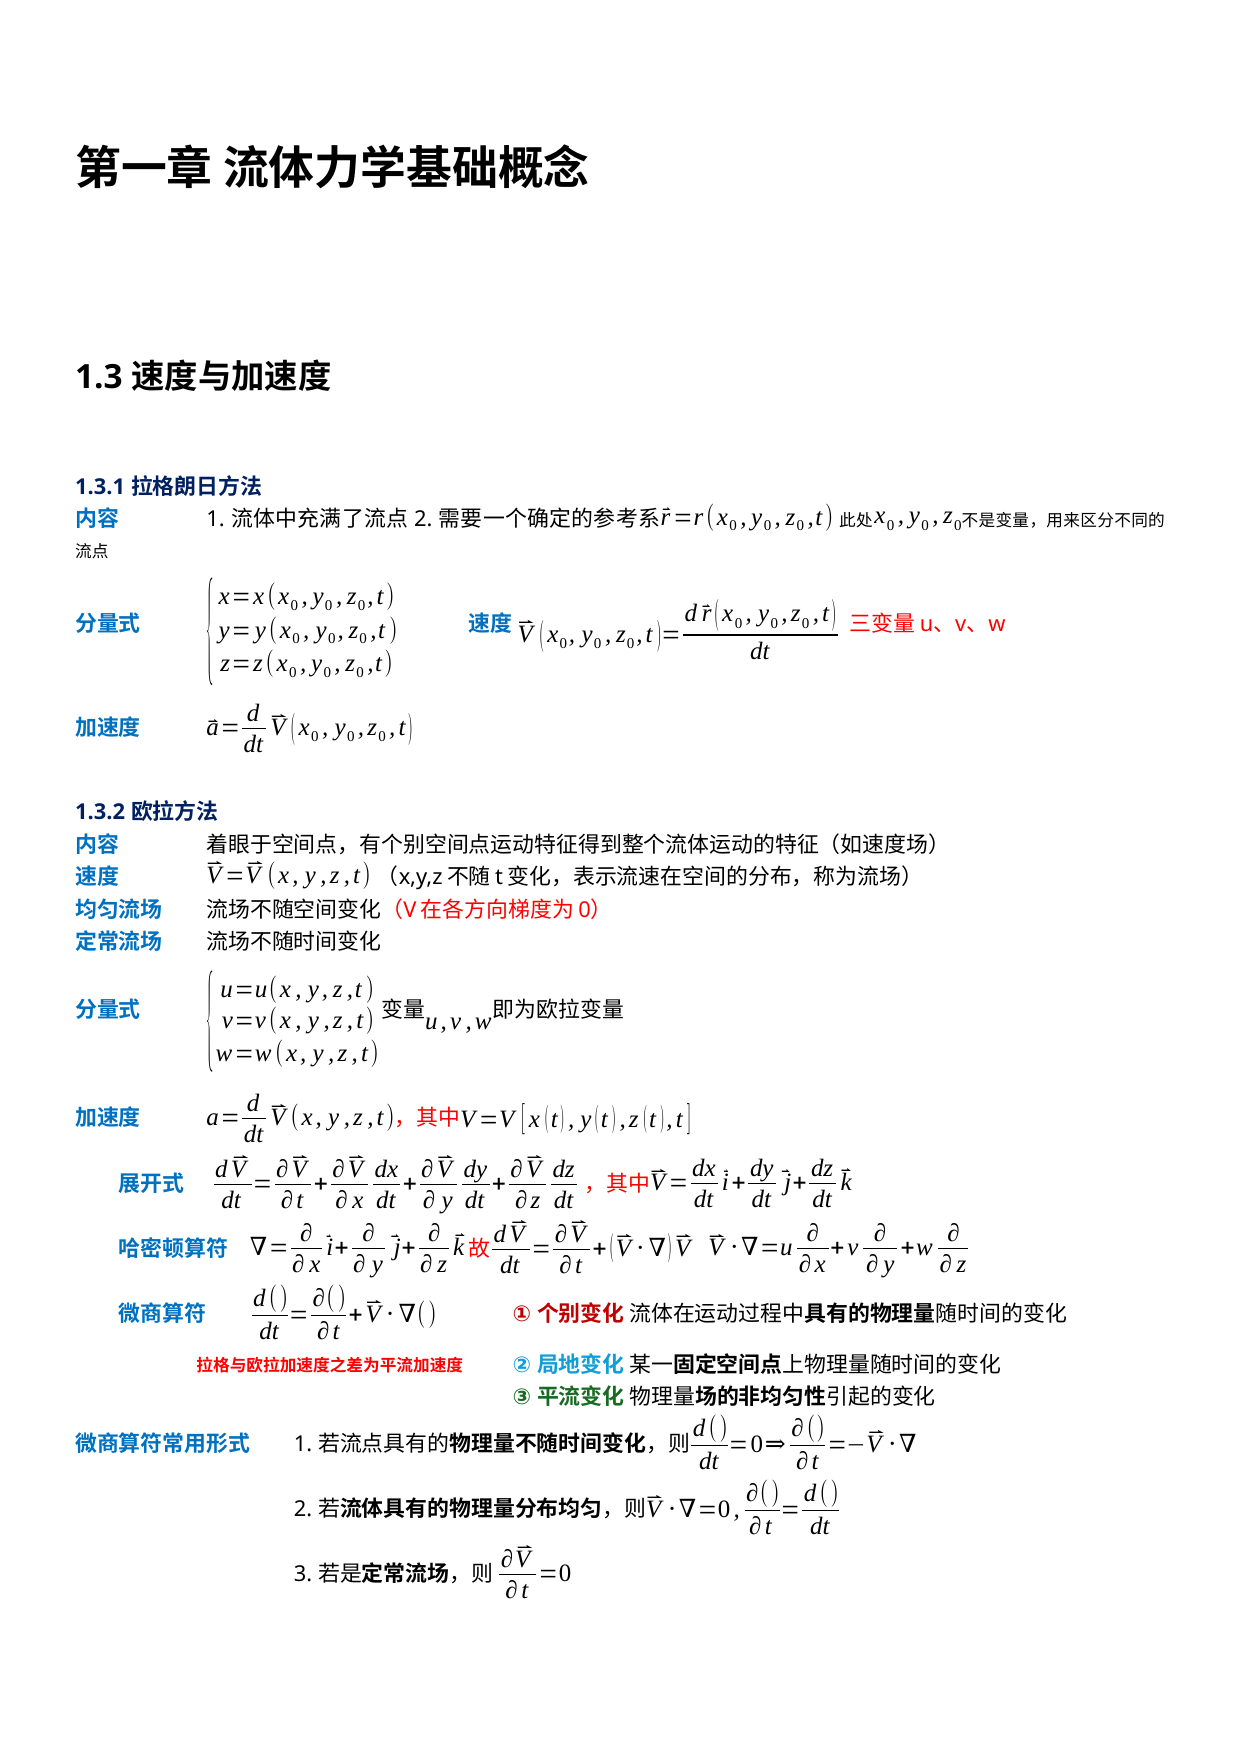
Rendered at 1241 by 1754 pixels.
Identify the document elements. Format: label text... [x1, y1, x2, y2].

text 加速度 ，其中 [75, 1086, 1165, 1151]
text 均匀流场 流场不随空间变化（V在各方向梯度为0） [75, 891, 1165, 924]
subtitle 1.3 速度与加速度 [75, 342, 1165, 407]
text ③ 平流变化 物理量场的非均匀性引起的变化 [75, 1379, 1165, 1411]
text 微商算符 ① 个别变化 流体在运动过程中具有的物理量随时间的变化 [75, 1281, 1165, 1346]
text 分量式 速度 三变量 u、v、w [75, 566, 1165, 696]
subtitle 1.3.2 欧拉方法 [75, 794, 1165, 826]
text 展开式 ，其中 [75, 1151, 1165, 1216]
text 2. 若流体具有的物理量分布均匀，则 [75, 1476, 1165, 1541]
text 速度 （x,y,z不随t变化，表示流速在空间的分布，称为流场） [75, 859, 1165, 891]
text 微商算符常用形式 1. 若流点具有的物理量不随时间变化，则 [75, 1411, 1165, 1476]
subtitle 1.3.1 拉格朗日方法 [75, 469, 1165, 501]
text 分量式 变量即为欧拉变量 [75, 956, 1165, 1086]
text ② 局地变化 某一固定空间点上物理量随时间的变化 [75, 1346, 1165, 1379]
text 加速度 [75, 696, 1165, 761]
text 哈密顿算符 故 [75, 1216, 1165, 1281]
subtitle 第一章 流体力学基础概念 [75, 116, 1165, 214]
picture [513, 1356, 529, 1372]
text 内容 1. 流体中充满了流点 2. 需要一个确定的参考系 此处不是变量，用来区分不同的流点 [75, 501, 1165, 566]
text 内容 着眼于空间点，有个别空间点运动特征得到整个流体运动的特征（如速度场） [75, 826, 1165, 859]
text 定常流场 流场不随时间变化 [75, 924, 1165, 956]
text 3. 若是定常流场，则 [75, 1541, 1165, 1606]
